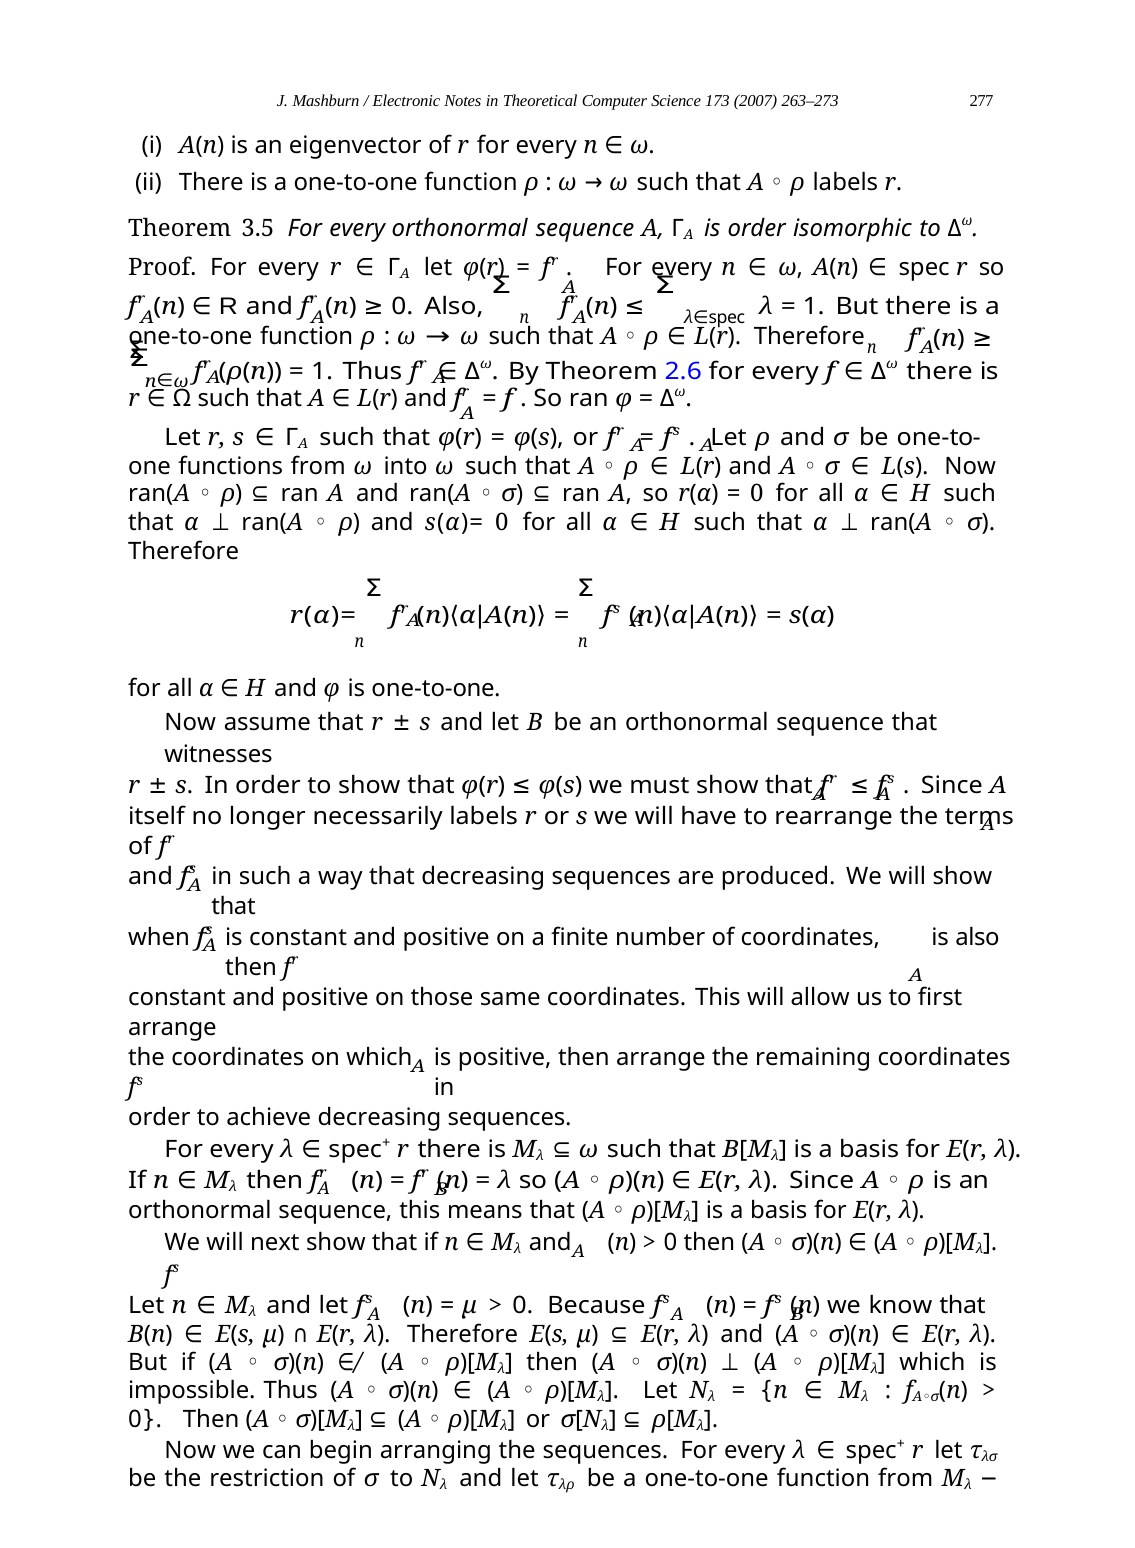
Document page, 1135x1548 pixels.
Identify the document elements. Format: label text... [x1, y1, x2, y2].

text For every λ ∈ spec+ r there is Mλ ⊆ ω such that B[Mλ] is a basis for E(r, λ). [164, 1131, 1030, 1164]
text orthonormal sequence, this means that (A ◦ ρ)[Mλ] is a basis for E(r, λ). [128, 1194, 1030, 1224]
text and fs [128, 860, 198, 891]
text Let n ∈ Mλ and let fs [128, 1289, 383, 1320]
text B(n) ∈ E(s, μ) ∩ E(r, λ). Therefore E(s, μ) ⊆ E(r, λ) and (A ◦ σ)(n) ∈ E(r, λ). But if (A ◦ σ)(n) ∈/ (A ◦ ρ)[Mλ] then (A ◦ σ)(n) ⊥ (A ◦ ρ)[Mλ] which is impossible. Thus (A ◦ σ)(n) ∈ (A ◦ ρ)[Mλ]. Let Nλ = {n ∈ Mλ : fA◦σ(n) > 0}. Then (A ◦ σ)[Mλ] ⊆ (A ◦ ρ)[Mλ] or σ[Nλ] ⊆ ρ[Mλ]. [128, 1320, 997, 1434]
text Σn∈ω fr (ρ(n)) = 1. Thus fr ∈ Δω. By Theorem 2.6 for every f ∈ Δω there is [128, 336, 1030, 393]
text is also [931, 921, 1030, 951]
text itself no longer necessarily labels r or s we will have to rearrange the terms of fr [128, 800, 1030, 860]
list There is a one-to-one function ρ : ω → ω such that A ◦ ρ labels r. [135, 164, 1030, 197]
text Let r, s ∈ ΓA such that φ(r) = φ(s), or fr = fs . Let ρ and σ be one-to- [164, 403, 1030, 451]
text If n ∈ Mλ then fr (n) = fr (n) = λ so (A ◦ ρ)(n) ∈ E(r, λ). Since A ◦ ρ is an [128, 1164, 1030, 1194]
text is positive, then arrange the remaining coordinates in [434, 1041, 1030, 1102]
text the coordinates on which fs [128, 1041, 422, 1102]
text when fs [128, 921, 213, 951]
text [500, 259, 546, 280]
text constant and positive on those same coordinates. This will allow us to first arrange [128, 981, 1030, 1041]
text Proof. For every r ∈ ΓA let φ(r) = fr . For every n ∈ ω, A(n) ∈ spec r so [542, 259, 1030, 280]
text We will next show that if n ∈ Mλ and fs [164, 1224, 583, 1289]
text r(α)= Σ fr (n)⟨α|A(n)⟩ = Σ fs (n)⟨α|A(n)⟩ = s(α) [117, 574, 1008, 631]
text for all α ∈ H and φ is one-to-one. [128, 649, 1030, 703]
text (n) = μ > 0. Because fs [403, 1289, 686, 1320]
text fr (n) ∈ R and fr (n) ≥ 0. Also, Σ fr (n) ≤ Σ λ = 1. But there is a [128, 280, 1030, 323]
text order to achieve decreasing sequences. [128, 1102, 1030, 1131]
text one functions from ω into ω such that A ◦ ρ ∈ L(r) and A ◦ σ ∈ L(s). Now ran(A ◦ ρ) ⊆ ran A and ran(A ◦ σ) ⊆ ran A, so r(α) = 0 for all α ∈ H such that α ⊥ ran(A ◦ ρ) and s(α)= 0 for all α ∈ H such that α ⊥ ran(A ◦ σ). Therefore [128, 451, 996, 566]
text Proof. For every r ∈ ΓA let φ(r) = fr . For every n ∈ ω, A(n) ∈ spec r so [128, 259, 501, 280]
text (n) > 0 then (A ◦ σ)(n) ∈ (A ◦ ρ)[Mλ]. [607, 1224, 1030, 1257]
text in such a way that decreasing sequences are produced. We will show that [211, 860, 1030, 921]
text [128, 1436, 997, 1493]
text r ± s. In order to show that φ(r) ≤ φ(s) we must show that fr ≤ fs . Since A [128, 769, 1030, 800]
text Now assume that r ± s and let B be an orthonormal sequence that witnesses [164, 703, 1030, 769]
list A(n) is an eigenvector of r for every n ∈ ω. [141, 128, 1030, 160]
text Theorem 3.5 For every orthonormal sequence A, ΓA is order isomorphic to Δω. [128, 211, 1030, 243]
text (n) = fs (n) we know that [706, 1289, 1030, 1320]
text is constant and positive on a finite number of coordinates, then fr [225, 921, 920, 981]
